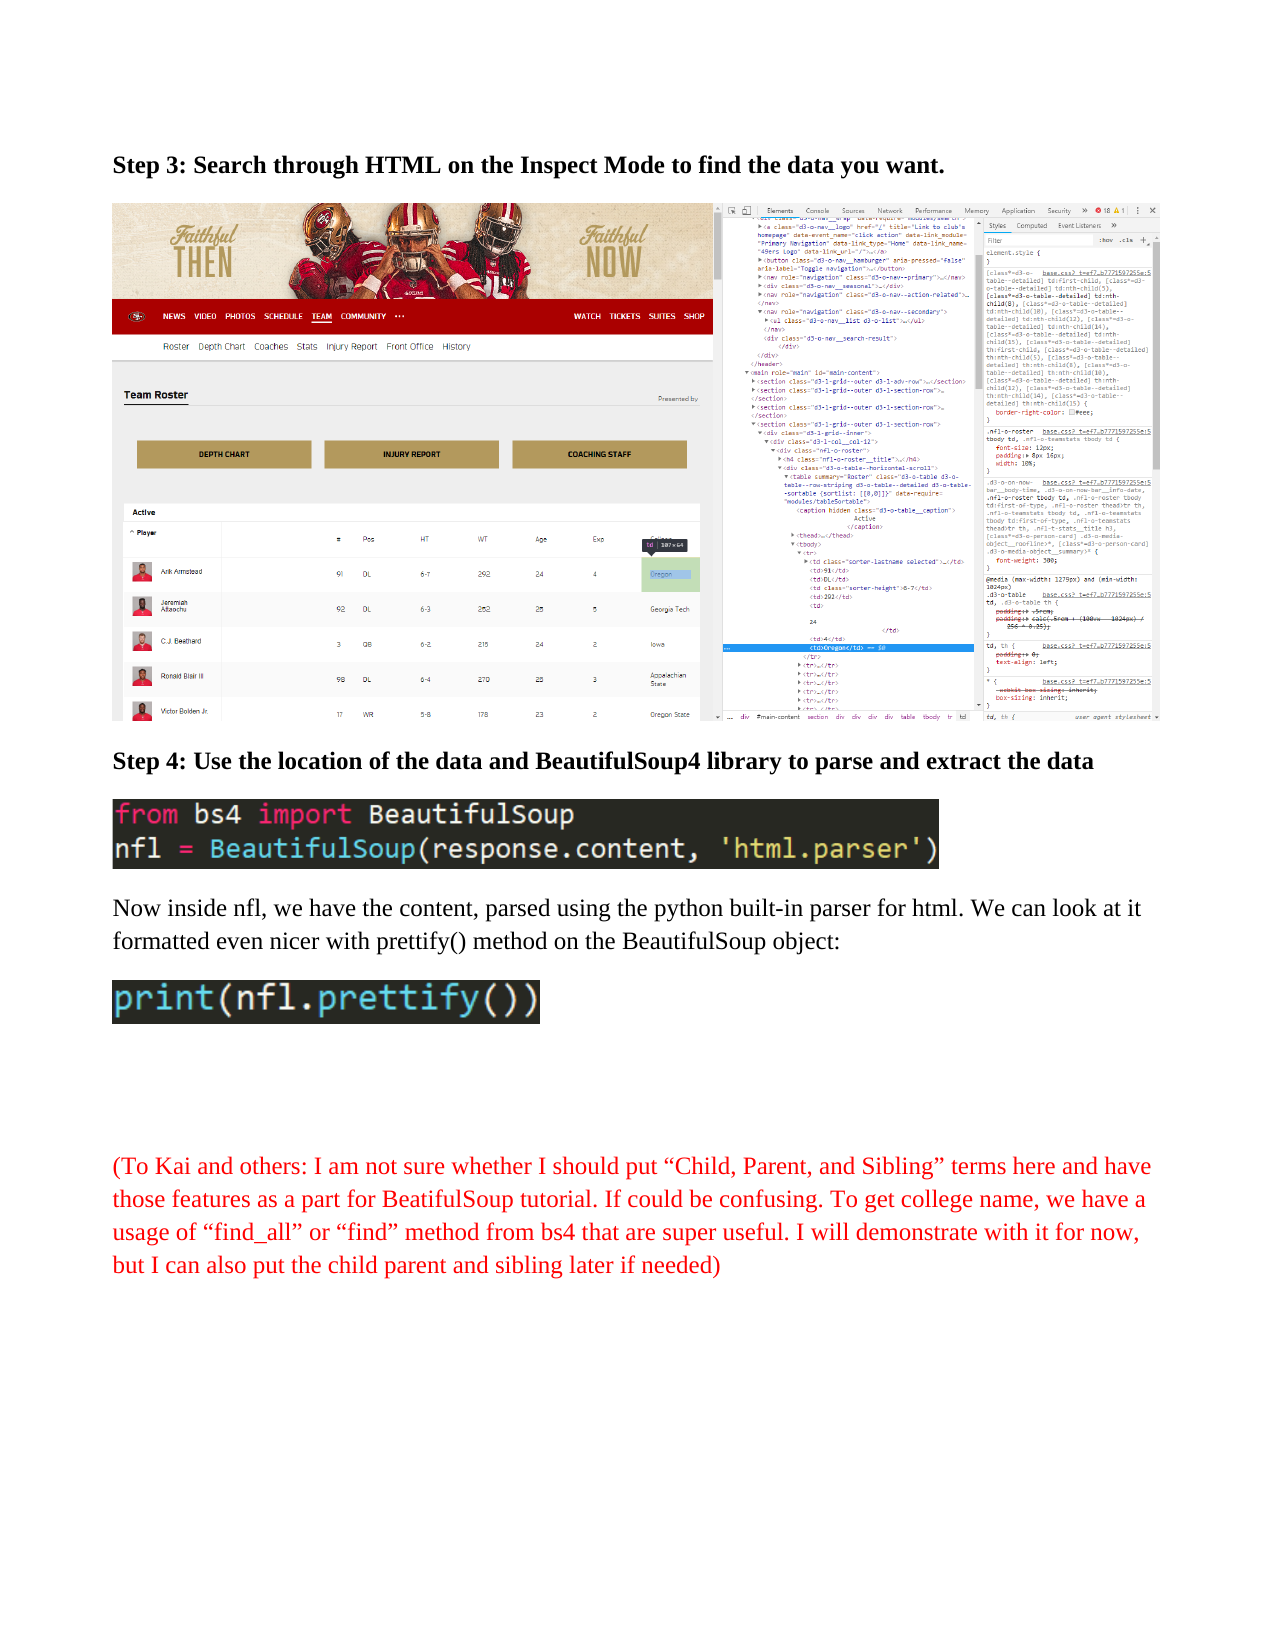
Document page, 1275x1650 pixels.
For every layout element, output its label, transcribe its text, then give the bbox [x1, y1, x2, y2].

text Now inside nfl, we have the content, parsed using the python built-in parser for html. We can look at it formatted even nicer with prettify() method on the BeautifulSoup object: [112, 893, 1162, 955]
picture [112, 980, 540, 1024]
text Step 4: Use the location of the data and BeautifulSoup4 library to parse and extract the data [112, 746, 1162, 774]
picture [112, 799, 939, 869]
text Step 3: Search through HTML on the Inspect Mode to find the data you want. [112, 150, 1162, 179]
picture [112, 203, 1160, 721]
text (To Kai and others: I am not sure whether I should put “Child, Parent, and Sibling” terms here and have those features as a part for BeatifulSoup tutorial. If could be confusing. To get college name, we have a usage of “find_all” or “find” method from bs4 that are super useful. I will demonstrate with it for now, but I can also put the child parent and sibling later if needed) [112, 1151, 1162, 1278]
